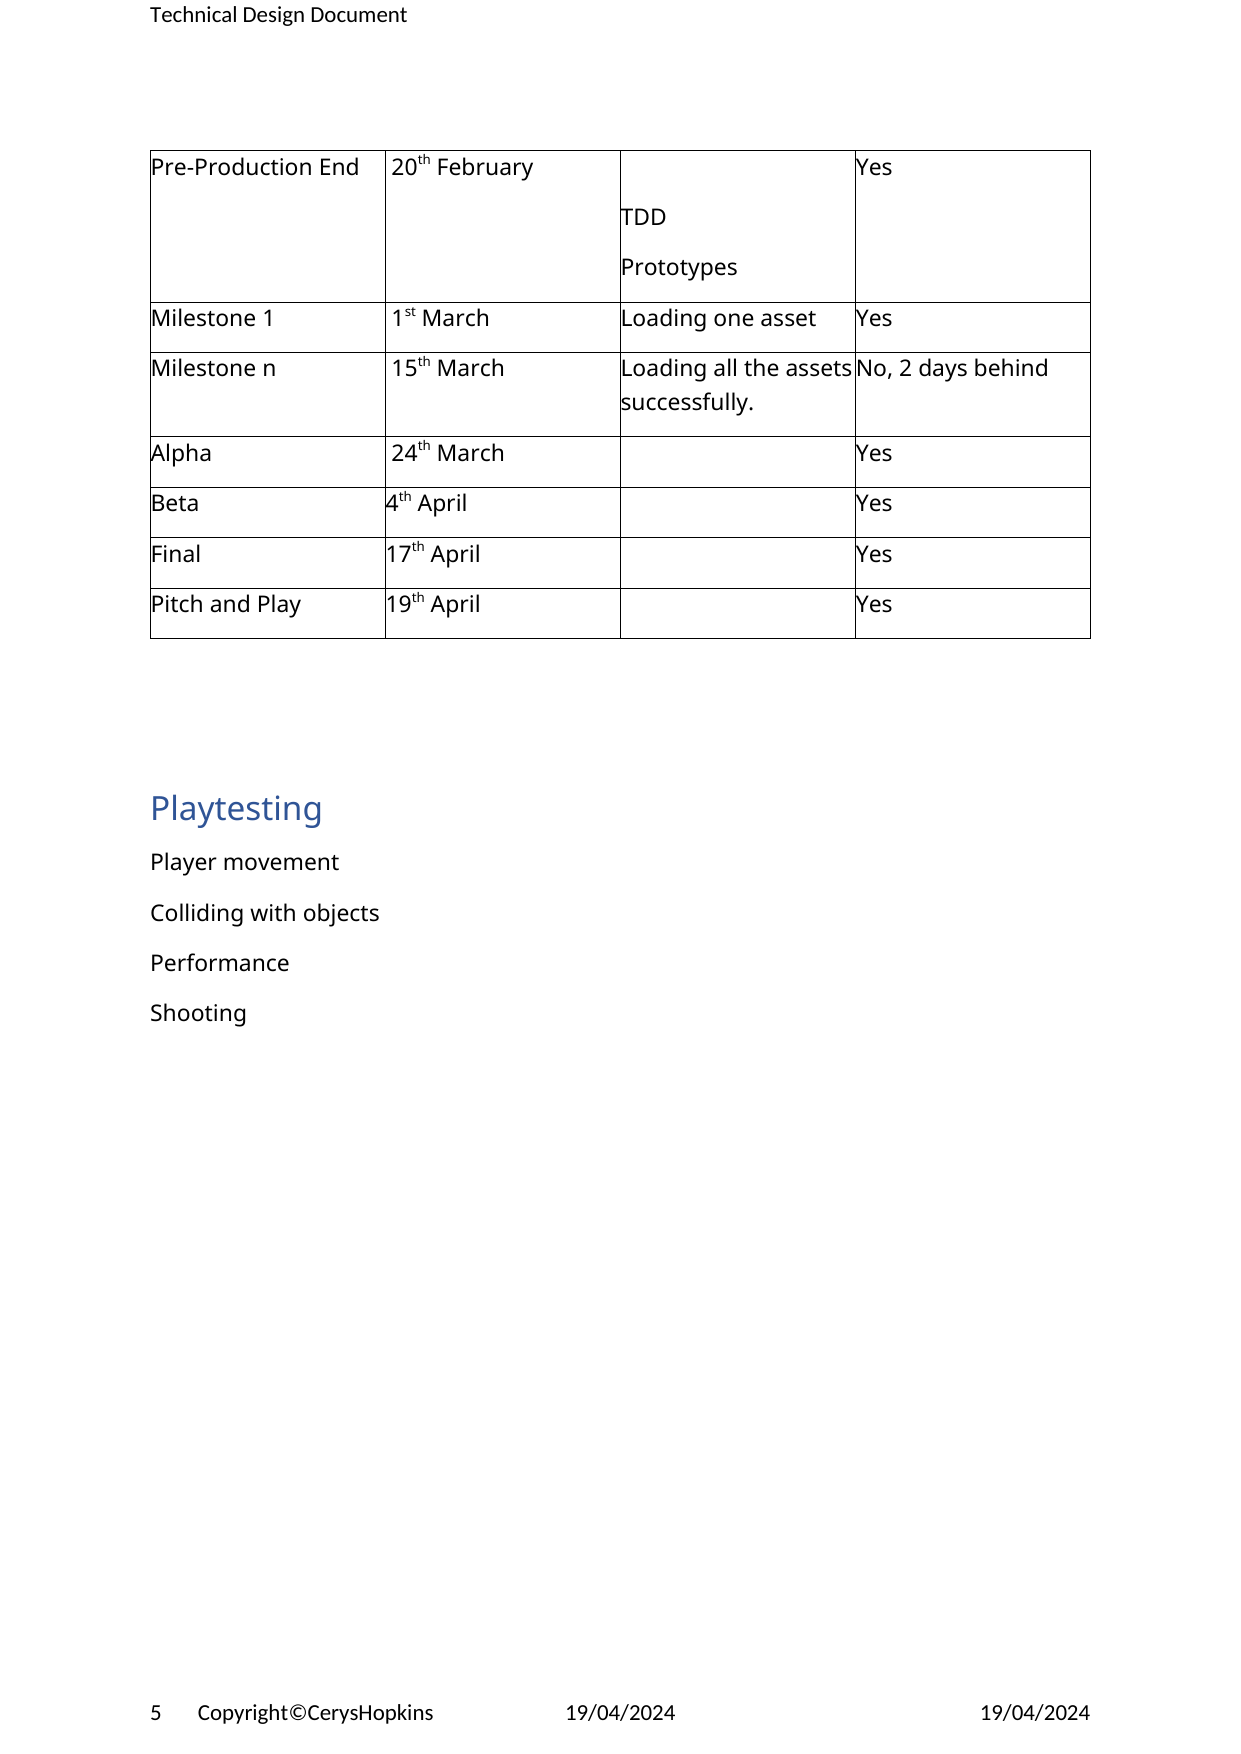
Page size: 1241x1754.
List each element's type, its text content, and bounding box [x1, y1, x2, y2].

table_cell [621, 589, 855, 638]
table_cell Loading one asset [621, 303, 855, 352]
table_cell 4th April [386, 488, 620, 537]
table_cell Pitch and Play [151, 589, 385, 638]
table_cell Milestone 1 [151, 303, 385, 352]
table_cell Alpha [151, 437, 385, 487]
table_cell 17th April [386, 538, 620, 588]
table_cell Yes [856, 303, 1090, 352]
table_cell Beta [151, 488, 385, 537]
table_cell 19th April [386, 589, 620, 638]
table_cell TDD Prototypes [621, 151, 855, 301]
table_cell 24th March [386, 437, 620, 487]
table_cell 15th March [386, 353, 620, 436]
table_cell Yes [856, 538, 1090, 588]
text Shooting [150, 997, 1090, 1028]
table_cell Final [151, 538, 385, 588]
table_cell 1st March [386, 303, 620, 352]
table_cell Yes [856, 488, 1090, 537]
table_cell Milestone n [151, 353, 385, 436]
text Colliding with objects [150, 896, 1090, 928]
table_cell Loading all the assets successfully. [621, 353, 855, 436]
table_cell Yes [856, 437, 1090, 487]
text Performance [150, 947, 1090, 978]
table_cell Yes [856, 589, 1090, 638]
table_cell [621, 437, 855, 487]
text Player movement [150, 846, 1090, 877]
text Playtesting [150, 785, 1090, 830]
table_cell 20th February [386, 151, 620, 301]
table_cell Pre-Production End [151, 151, 385, 301]
table_cell [621, 488, 855, 537]
table_cell Yes [856, 151, 1090, 301]
table_cell No, 2 days behind [856, 353, 1090, 436]
table_cell [621, 538, 855, 588]
